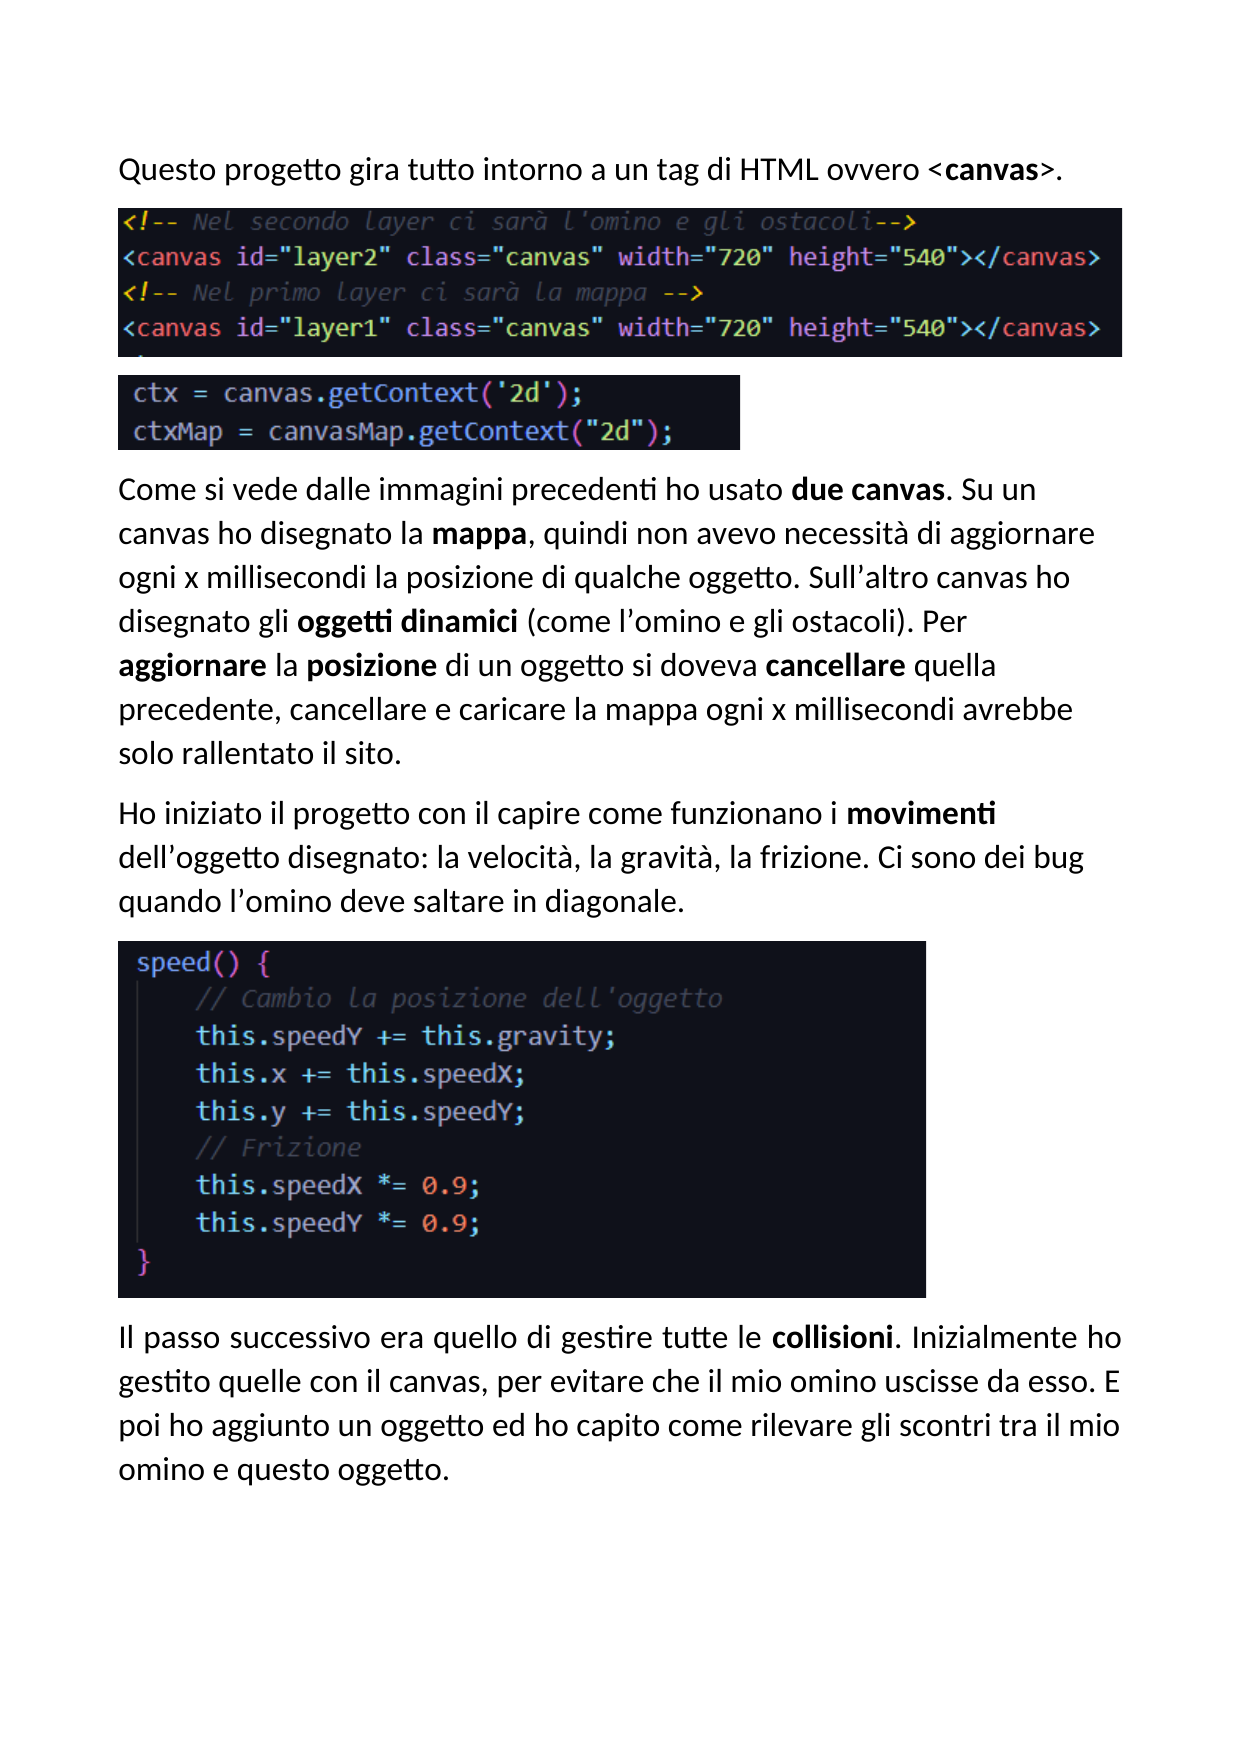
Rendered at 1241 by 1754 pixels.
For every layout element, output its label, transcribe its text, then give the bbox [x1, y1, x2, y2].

picture [118, 375, 740, 450]
text Questo progetto gira tutto intorno a un tag di HTML ovvero <canvas>. [118, 148, 1122, 188]
text Come si vede dalle immagini precedenti ho usato due canvas. Su un canvas ho disegnato la mappa, quindi non avevo necessità di aggiornare ogni x millisecondi la posizione di qualche oggetto. Sull’altro canvas ho disegnato gli oggetti dinamici (come l’omino e gli ostacoli). Per aggiornare la posizione di un oggetto si doveva cancellare quella precedente, cancellare e caricare la mappa ogni x millisecondi avrebbe solo rallentato il sito. [118, 468, 1122, 772]
picture [118, 941, 927, 1298]
picture [118, 208, 1123, 357]
text Ho iniziato il progetto con il capire come funzionano i movimenti dell’oggetto disegnato: la velocità, la gravità, la frizione. Ci sono dei bug quando l’omino deve saltare in diagonale. [118, 792, 1122, 921]
text Il passo successivo era quello di gestire tutte le collisioni. Inizialmente ho gestito quelle con il canvas, per evitare che il mio omino uscisse da esso. E poi ho aggiunto un oggetto ed ho capito come rilevare gli scontri tra il mio omino e questo oggetto. [118, 1316, 1122, 1489]
